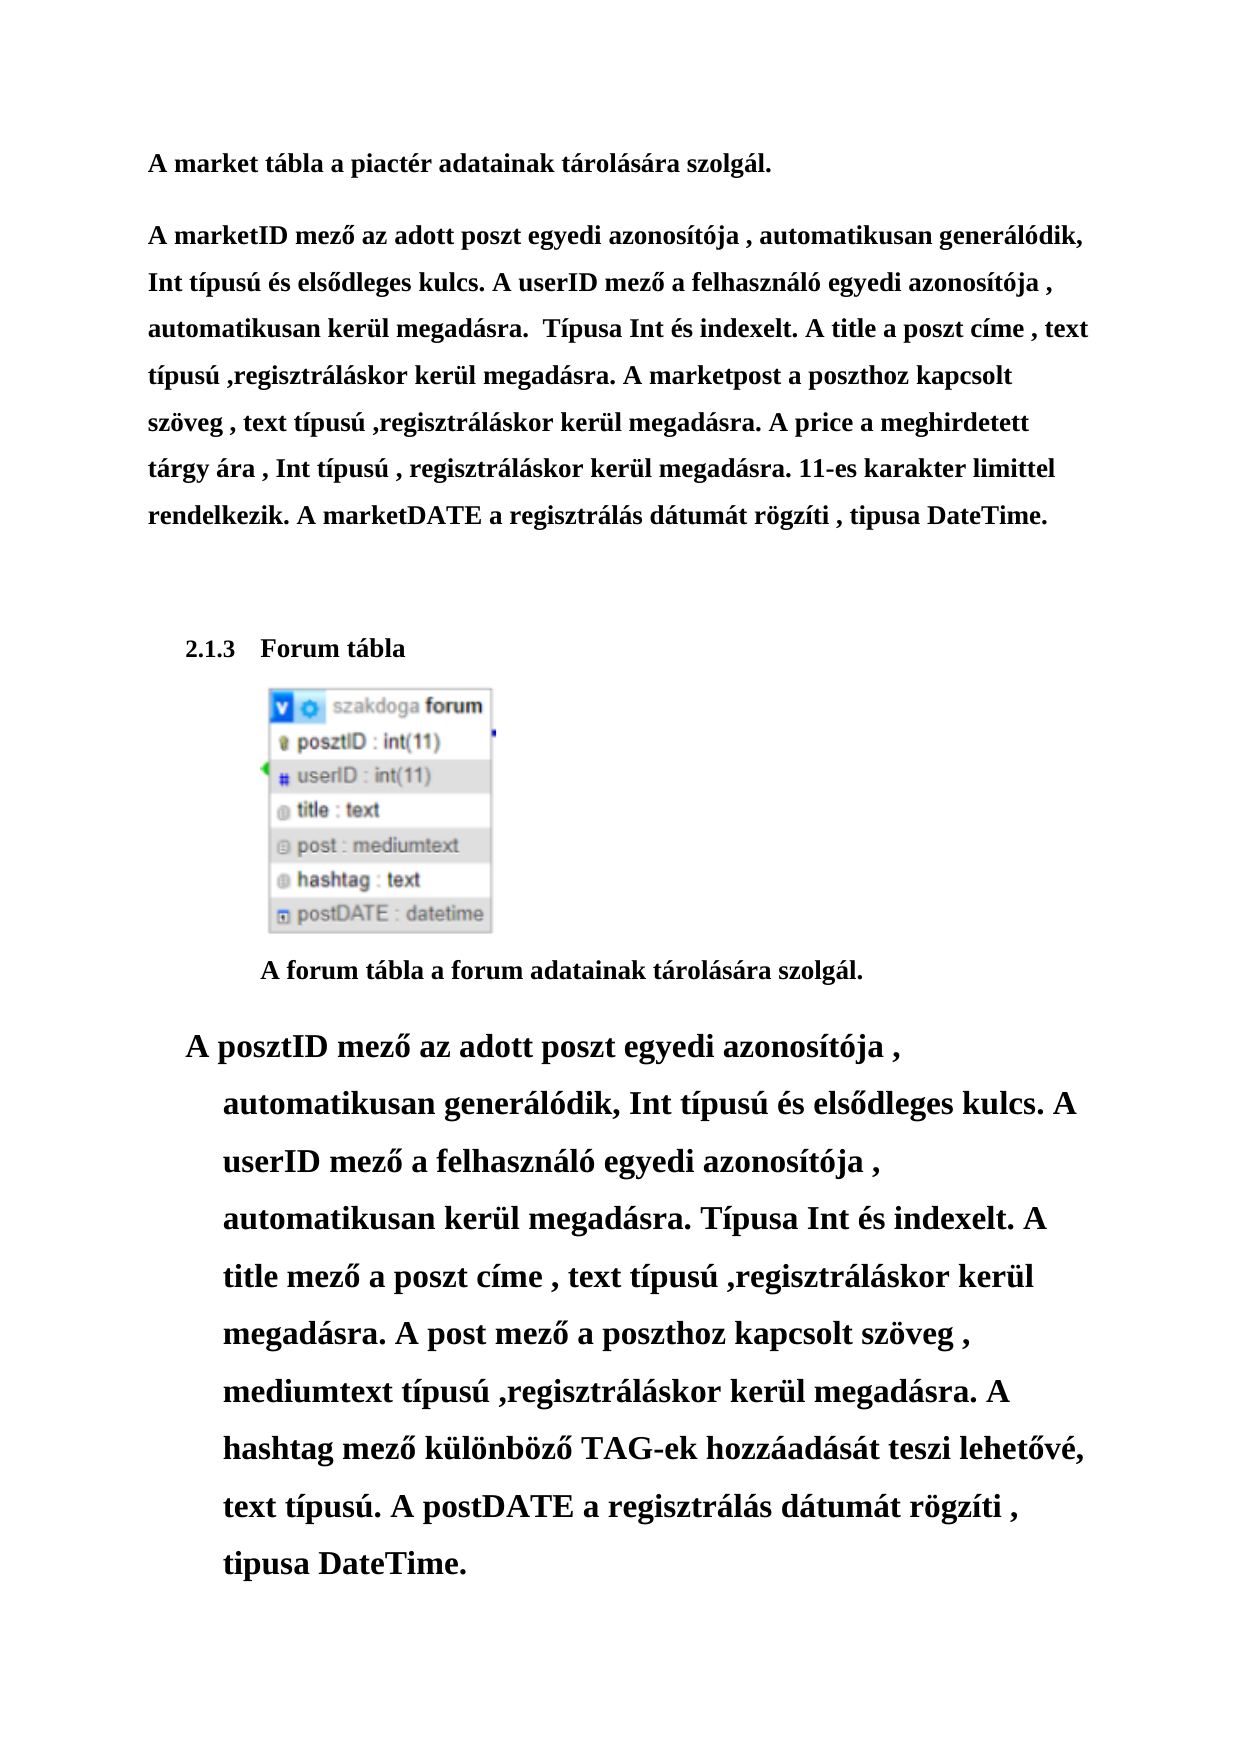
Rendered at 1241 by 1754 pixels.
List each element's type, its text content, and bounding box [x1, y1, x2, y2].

text A posztID mező az adott poszt egyedi azonosítója , automatikusan generálódik, Int típusú és elsődleges kulcs. A userID mező a felhasználó egyedi azonosítója , automatikusan kerül megadásra. Típusa Int és indexelt. A title mező a poszt címe , text típusú ,regisztráláskor kerül megadásra. A post mező a poszthoz kapcsolt szöveg , mediumtext típusú ,regisztráláskor kerül megadásra. A hashtag mező különböző TAG-ek hozzáadását teszi lehetővé, text típusú. A postDATE a regisztrálás dátumát rögzíti , tipusa DateTime. [185, 1026, 1093, 1582]
text A marketID mező az adott poszt egyedi azonosítója , automatikusan generálódik, Int típusú és elsődleges kulcs. A userID mező a felhasználó egyedi azonosítója , automatikusan kerül megadásra. Típusa Int és indexelt. A title a poszt címe , text típusú ,regisztráláskor kerül megadásra. A marketpost a poszthoz kapcsolt szöveg , text típusú ,regisztráláskor kerül megadásra. A price a meghirdetett tárgy ára , Int típusú , regisztráláskor kerül megadásra. 11-es karakter limittel rendelkezik. A marketDATE a regisztrálás dátumát rögzíti , tipusa DateTime. [148, 219, 1093, 588]
picture [260, 682, 497, 939]
list Forum tábla A forum tábla a forum adatainak tárolására szolgál. [185, 632, 1093, 985]
text A market tábla a piactér adatainak tárolására szolgál. [148, 148, 1093, 179]
